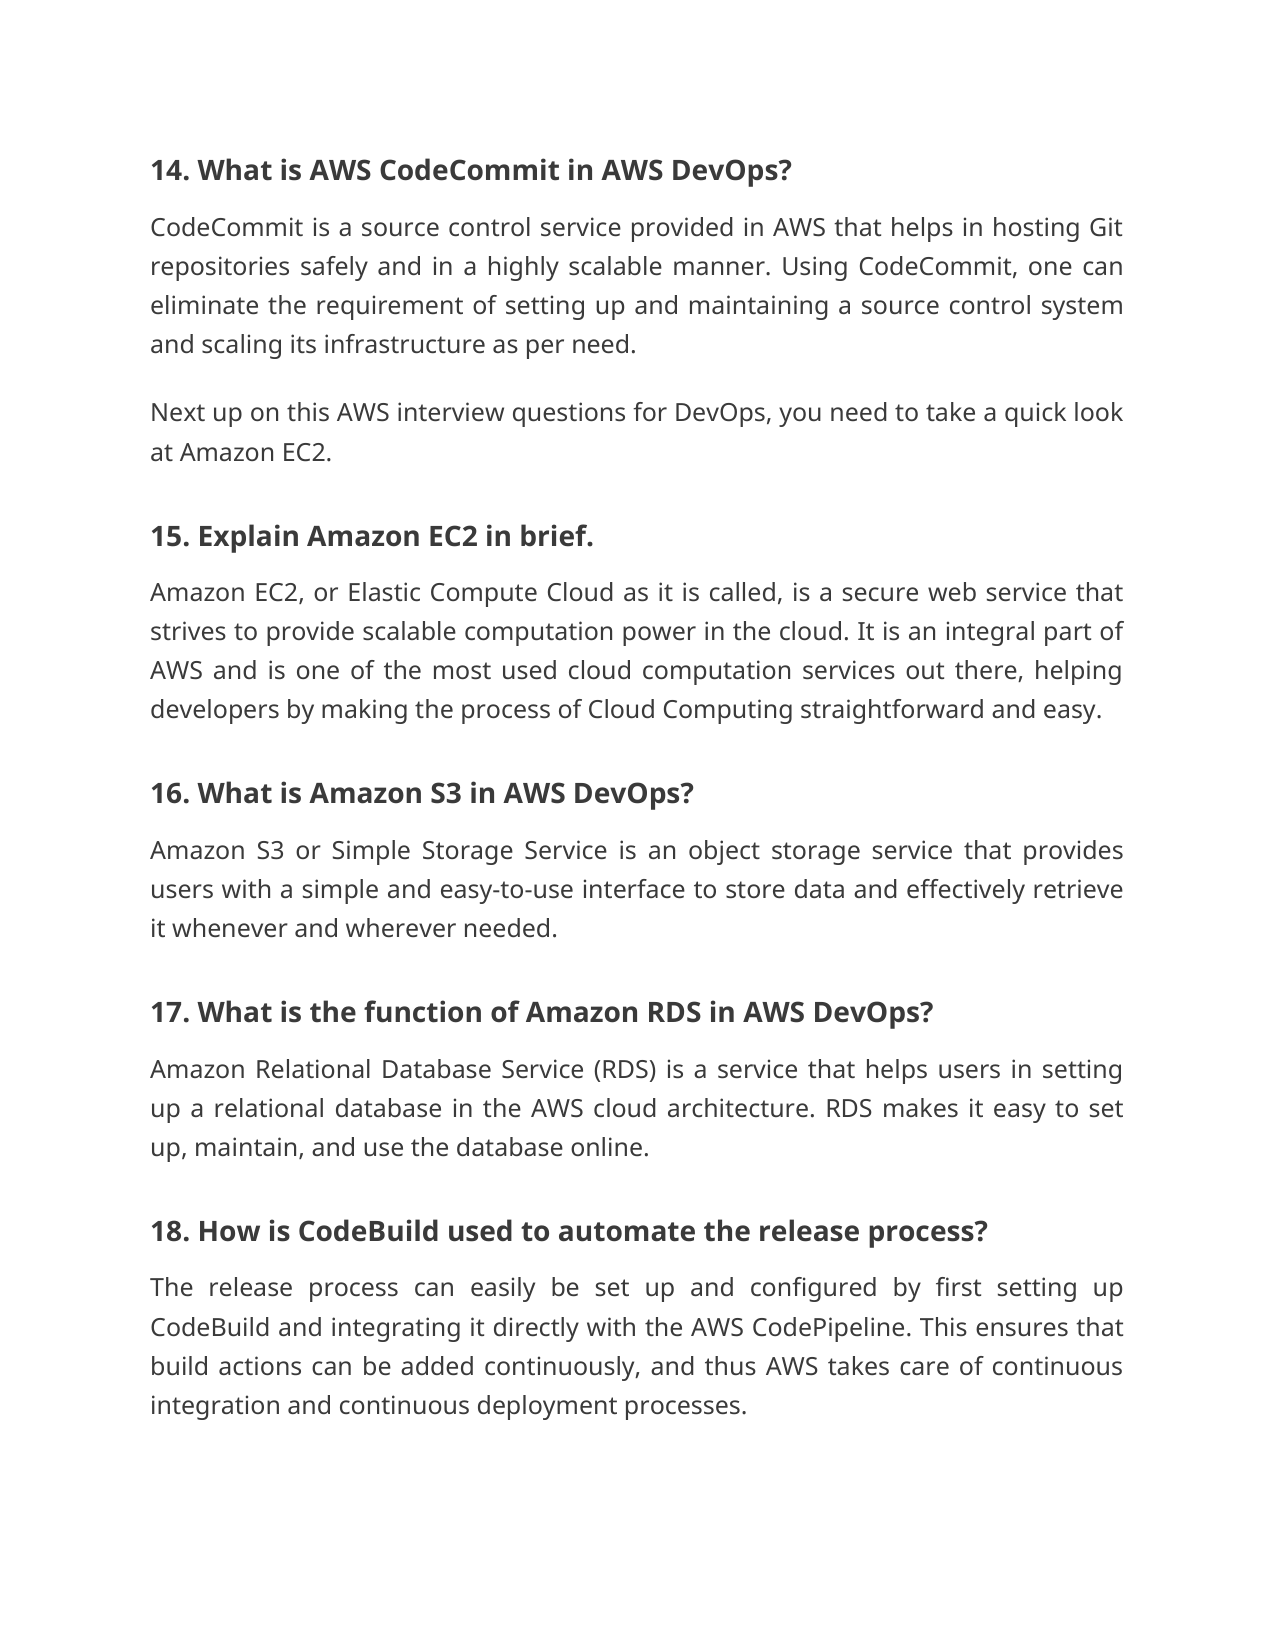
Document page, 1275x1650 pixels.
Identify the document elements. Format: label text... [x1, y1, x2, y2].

text 15. Explain Amazon EC2 in brief. [150, 515, 1125, 554]
text Next up on this AWS interview questions for DevOps, you need to take a quick look at Amazon EC2. [150, 390, 1125, 468]
text 14. What is AWS CodeCommit in AWS DevOps? [150, 150, 1125, 189]
text 16. What is Amazon S3 in AWS DevOps? [150, 773, 1125, 812]
text The release process can easily be set up and configured by first setting up CodeBuild and integrating it directly with the AWS CodePipeline. This ensures that build actions can be added continuously, and thus AWS takes care of continuous integration and continuous deployment processes. [150, 1265, 1125, 1421]
text 17. What is the function of Amazon RDS in AWS DevOps? [150, 992, 1125, 1031]
text 18. How is CodeBuild used to automate the release process? [150, 1210, 1125, 1249]
text Amazon EC2, or Elastic Compute Cloud as it is called, is a secure web service that strives to provide scalable computation power in the cloud. It is an integral part of AWS and is one of the most used cloud computation services out there, helping developers by making the process of Cloud Computing straightforward and easy. [150, 570, 1125, 726]
text Amazon S3 or Simple Storage Service is an object storage service that provides users with a simple and easy-to-use interface to store data and effectively retrieve it whenever and wherever needed. [150, 828, 1125, 945]
text Amazon Relational Database Service (RDS) is a service that helps users in setting up a relational database in the AWS cloud architecture. RDS makes it easy to set up, maintain, and use the database online. [150, 1046, 1125, 1163]
text CodeCommit is a source control service provided in AWS that helps in hosting Git repositories safely and in a highly scalable manner. Using CodeCommit, one can eliminate the requirement of setting up and maintaining a source control system and scaling its infrastructure as per need. [150, 205, 1125, 361]
